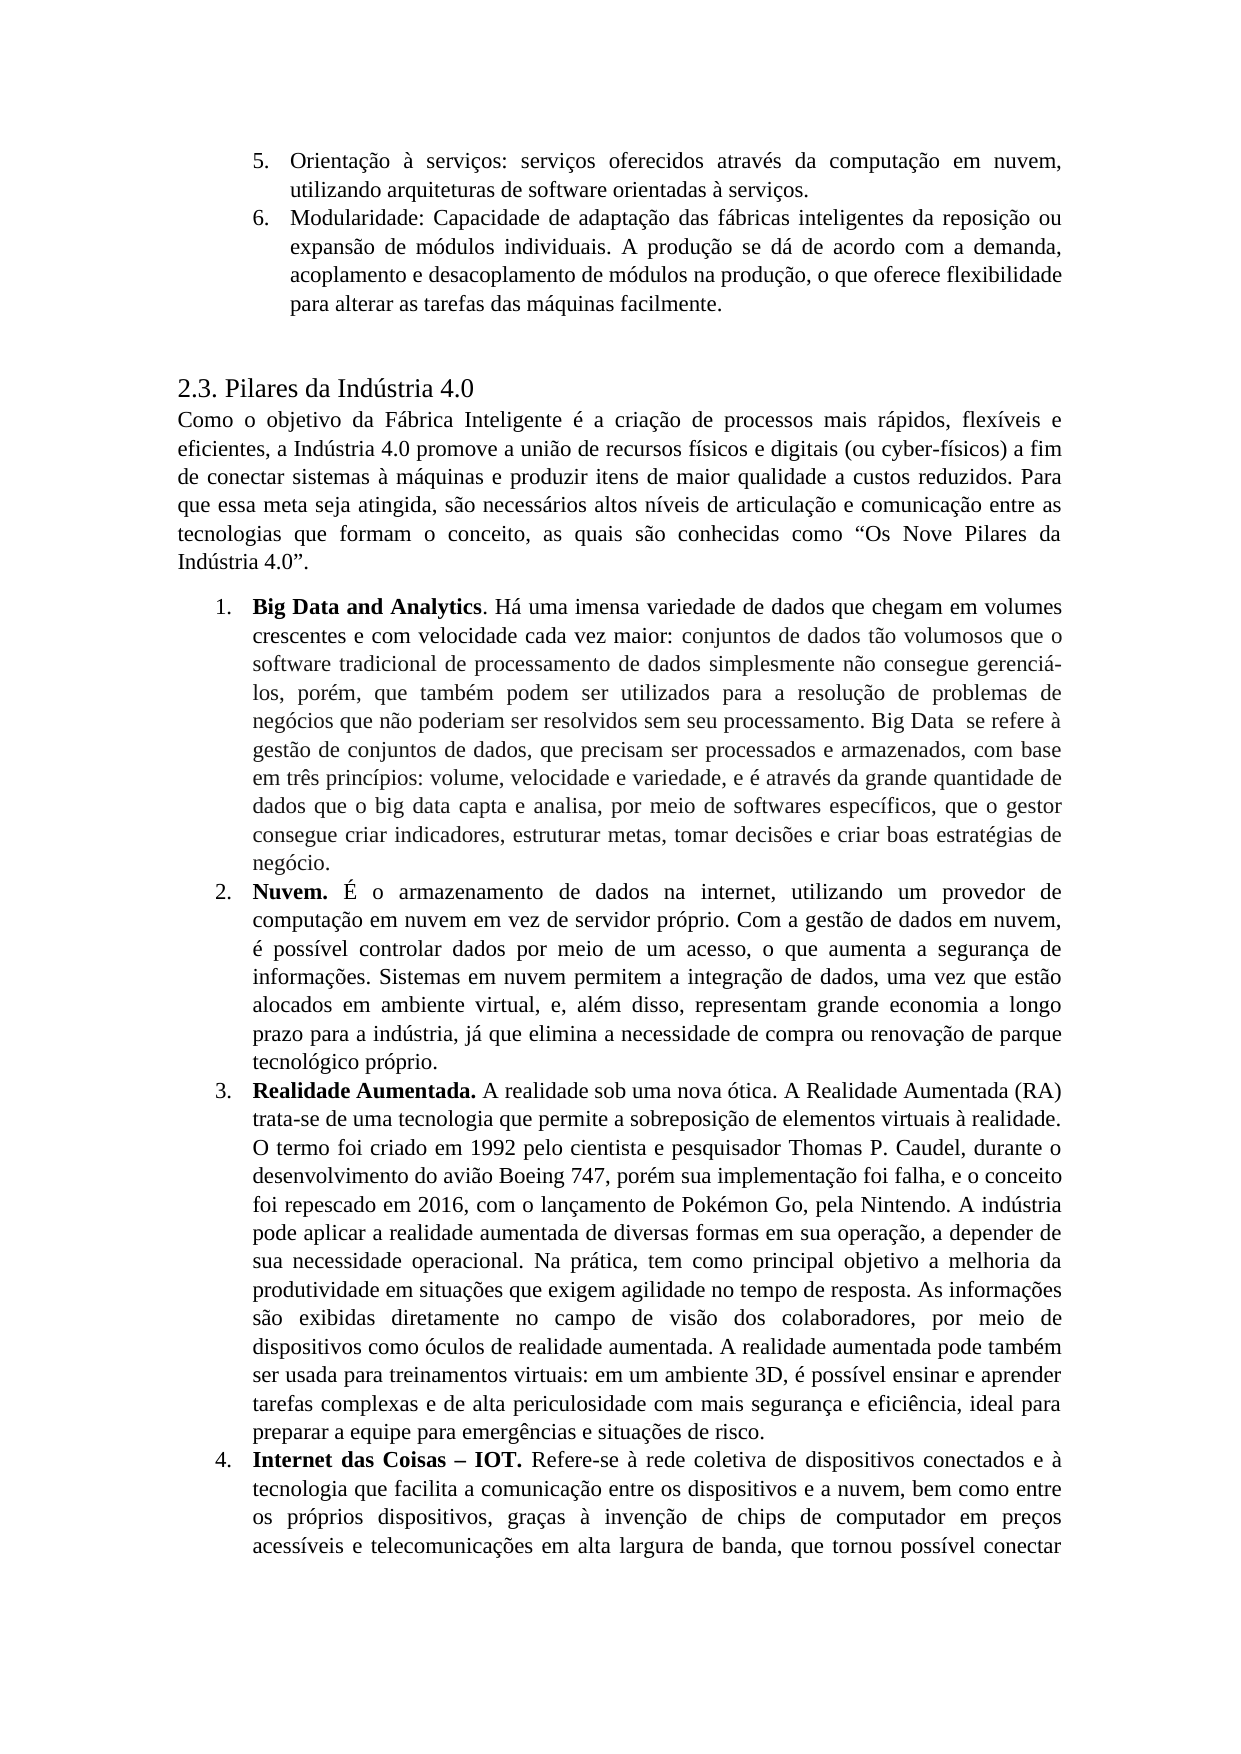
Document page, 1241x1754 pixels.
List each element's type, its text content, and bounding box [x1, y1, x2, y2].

list Orientação à serviços: serviços oferecidos através da computação em nuvem, utilizando arquiteturas de software orientadas à serviços. [252, 148, 1063, 202]
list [215, 1447, 1063, 1558]
list Big Data and Analytics. Há uma imensa variedade de dados que chegam em volumes crescentes e com velocidade cada vez maior: conjuntos de dados tão volumosos que o software tradicional de processamento de dados simplesmente não consegue gerenciá-los, porém, que também podem ser utilizados para a resolução de problemas de negócios que não poderiam ser resolvidos sem seu processamento. Big Data se refere à gestão de conjuntos de dados, que precisam ser processados e armazenados, com base em três princípios: volume, velocidade e variedade, e é através da grande quantidade de dados que o big data capta e analisa, por meio de softwares específicos, que o gestor consegue criar indicadores, estruturar metas, tomar decisões e criar boas estratégias de negócio. [215, 593, 1063, 876]
list Nuvem. É o armazenamento de dados na internet, utilizando um provedor de computação em nuvem em vez de servidor próprio. Com a gestão de dados em nuvem, é possível controlar dados por meio de um acesso, o que aumenta a segurança de informações. Sistemas em nuvem permitem a integração de dados, uma vez que estão alocados em ambiente virtual, e, além disso, representam grande economia a longo prazo para a indústria, já que elimina a necessidade de compra ou renovação de parque tecnológico próprio. [215, 878, 1063, 1075]
list Modularidade: Capacidade de adaptação das fábricas inteligentes da reposição ou expansão de módulos individuais. A produção se dá de acordo com a demanda, acoplamento e desacoplamento de módulos na produção, o que oferece flexibilidade para alterar as tarefas das máquinas facilmente. [252, 204, 1063, 316]
subtitle 2.3. Pilares da Indústria 4.0 [177, 373, 1063, 404]
list Realidade Aumentada. A realidade sob uma nova ótica. A Realidade Aumentada (RA) trata-se de uma tecnologia que permite a sobreposição de elementos virtuais à realidade. O termo foi criado em 1992 pelo cientista e pesquisador Thomas P. Caudel, durante o desenvolvimento do avião Boeing 747, porém sua implementação foi falha, e o conceito foi repescado em 2016, com o lançamento de Pokémon Go, pela Nintendo. A indústria pode aplicar a realidade aumentada de diversas formas em sua operação, a depender de sua necessidade operacional. Na prática, tem como principal objetivo a melhoria da produtividade em situações que exigem agilidade no tempo de resposta. As informações são exibidas diretamente no campo de visão dos colaboradores, por meio de dispositivos como óculos de realidade aumentada. A realidade aumentada pode também ser usada para treinamentos virtuais: em um ambiente 3D, é possível ensinar e aprender tarefas complexas e de alta periculosidade com mais segurança e eficiência, ideal para preparar a equipe para emergências e situações de risco. [215, 1077, 1063, 1444]
text Como o objetivo da Fábrica Inteligente é a criação de processos mais rápidos, flexíveis e eficientes, a Indústria 4.0 promove a união de recursos físicos e digitais (ou cyber-físicos) a fim de conectar sistemas à máquinas e produzir itens de maior qualidade a custos reduzidos. Para que essa meta seja atingida, são necessários altos níveis de articulação e comunicação entre as tecnologias que formam o conceito, as quais são conhecidas como “Os Nove Pilares da Indústria 4.0”. [177, 406, 1063, 575]
